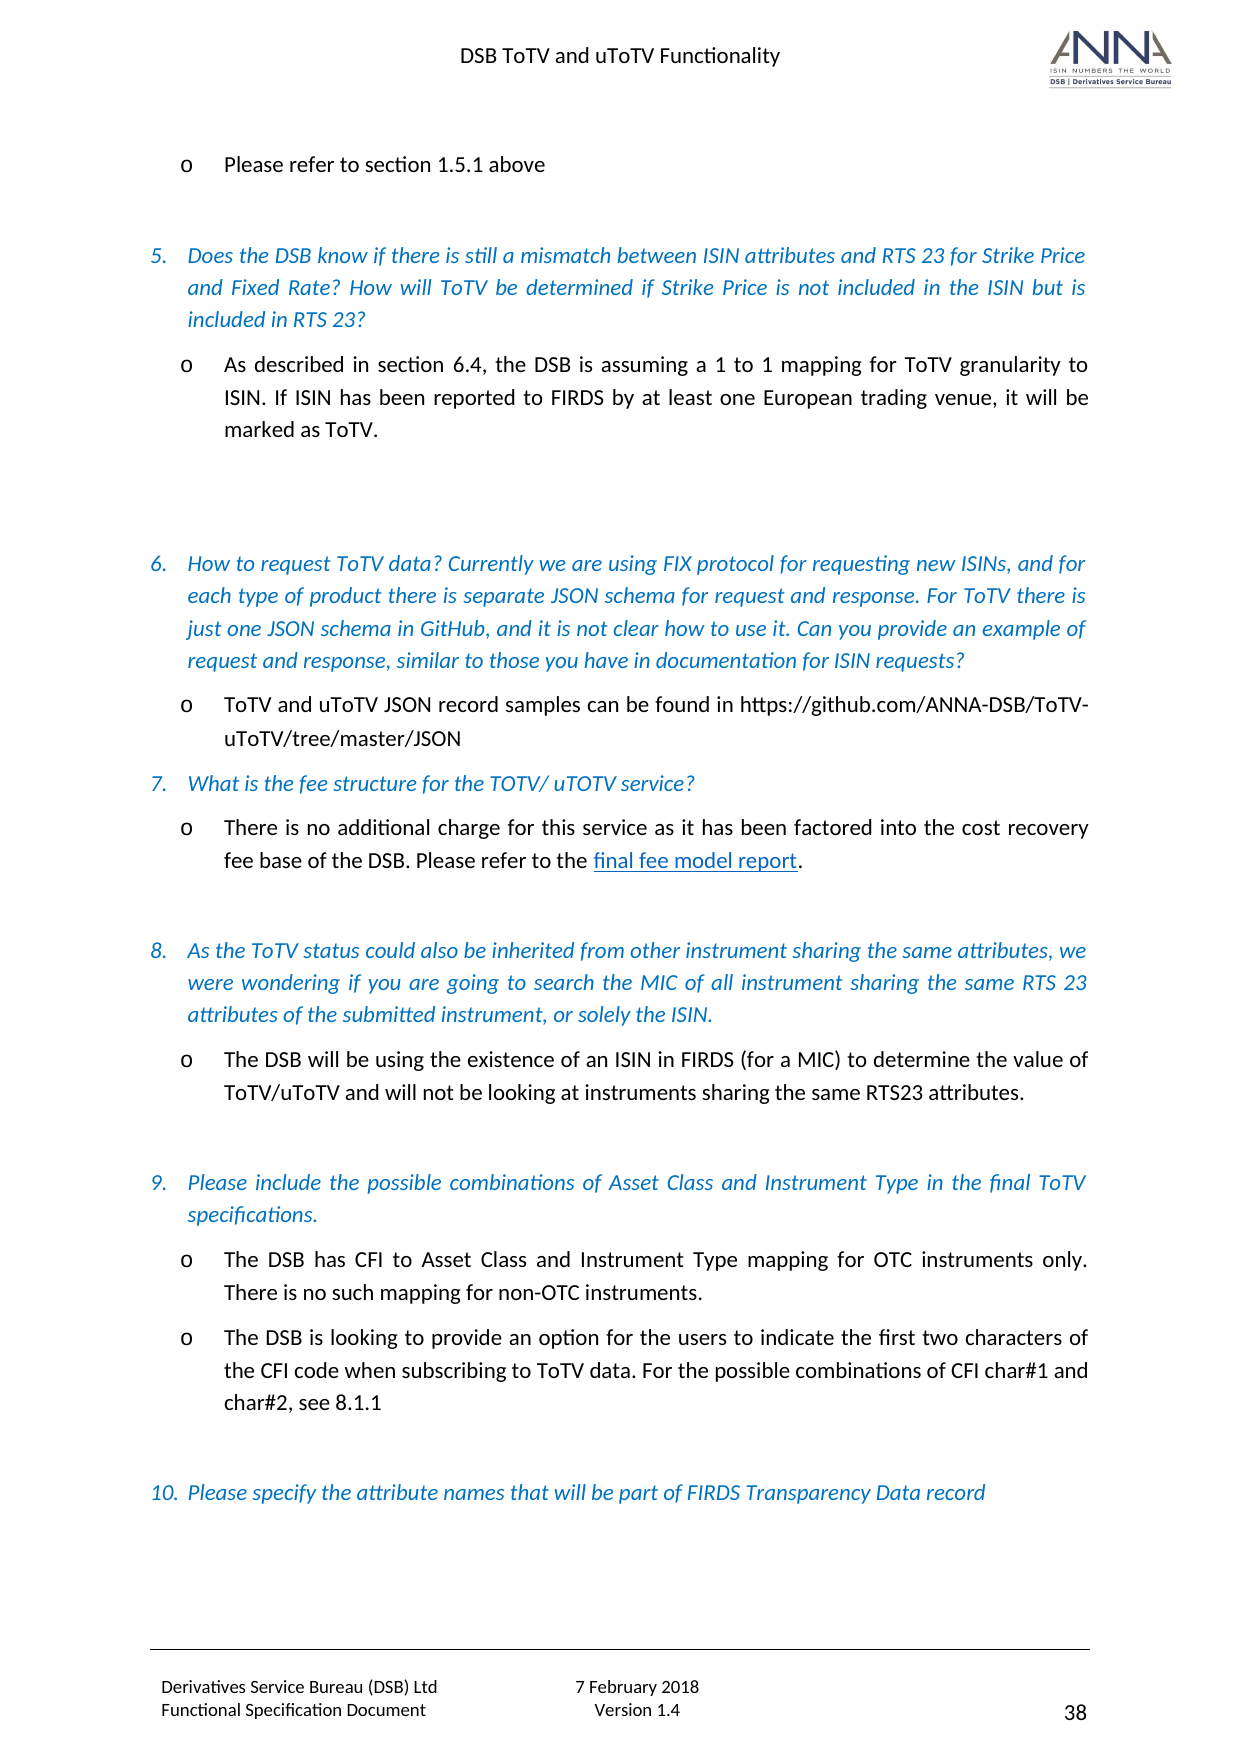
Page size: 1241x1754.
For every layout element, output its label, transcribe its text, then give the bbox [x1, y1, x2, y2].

list The DSB has CFI to Asset Class and Instrument Type mapping for OTC instruments only. There is no such mapping for non-OTC instruments. [179, 1245, 1090, 1306]
list Does the DSB know if there is still a mismatch between ISIN attributes and RTS 23 for Strike Price and Fixed Rate? How will ToTV be determined if Strike Price is not included in the ISIN but is included in RTS 23? [150, 241, 1090, 333]
list Please specify the attribute names that will be part of FIRDS Transparency Data record [150, 1478, 1090, 1506]
list The DSB is looking to provide an option for the users to indicate the first two characters of the CFI code when subscribing to ToTV data. For the possible combinations of CFI char#1 and char#2, see 8.1.1 [179, 1323, 1090, 1416]
list How to request ToTV data? Currently we are using FIX protocol for requesting new ISINs, and for each type of product there is separate JSON schema for request and response. For ToTV there is just one JSON schema in GitHub, and it is not clear how to use it. Can you provide an example of request and response, similar to those you have in documentation for ISIN requests? [150, 549, 1090, 674]
list ToTV and uToTV JSON record samples can be found in https://github.com/ANNA-DSB/ToTV-uToTV/tree/master/JSON [179, 691, 1090, 752]
list The DSB will be using the existence of an ISIN in FIRDS (for a MIC) to determine the value of ToTV/uToTV and will not be looking at instruments sharing the same RTS23 attributes. [179, 1045, 1090, 1106]
list Please refer to section 1.5.1 above [179, 150, 1090, 179]
picture [1027, 14, 1193, 105]
list Please include the possible combinations of Asset Class and Instrument Type in the final ToTV specifications. [150, 1168, 1090, 1228]
list As described in section 6.6, the DSB is assuming a 1 to 1 mapping for ToTV granularity to ISIN. If ISIN has been reported to FIRDS by at least one European trading venue, it will be marked as ToTV. [179, 350, 1090, 443]
list There is no additional charge for this service as it has been factored into the cost recovery fee base of the DSB. Please refer to the final fee model report. [179, 813, 1090, 875]
list As the ToTV status could also be inherited from other instrument sharing the same attributes, we were wondering if you are going to search the MIC of all instrument sharing the same RTS 23 attributes of the submitted instrument, or solely the ISIN. [150, 936, 1090, 1028]
list What is the fee structure for the TOTV/ uTOTV service? [150, 769, 1090, 797]
